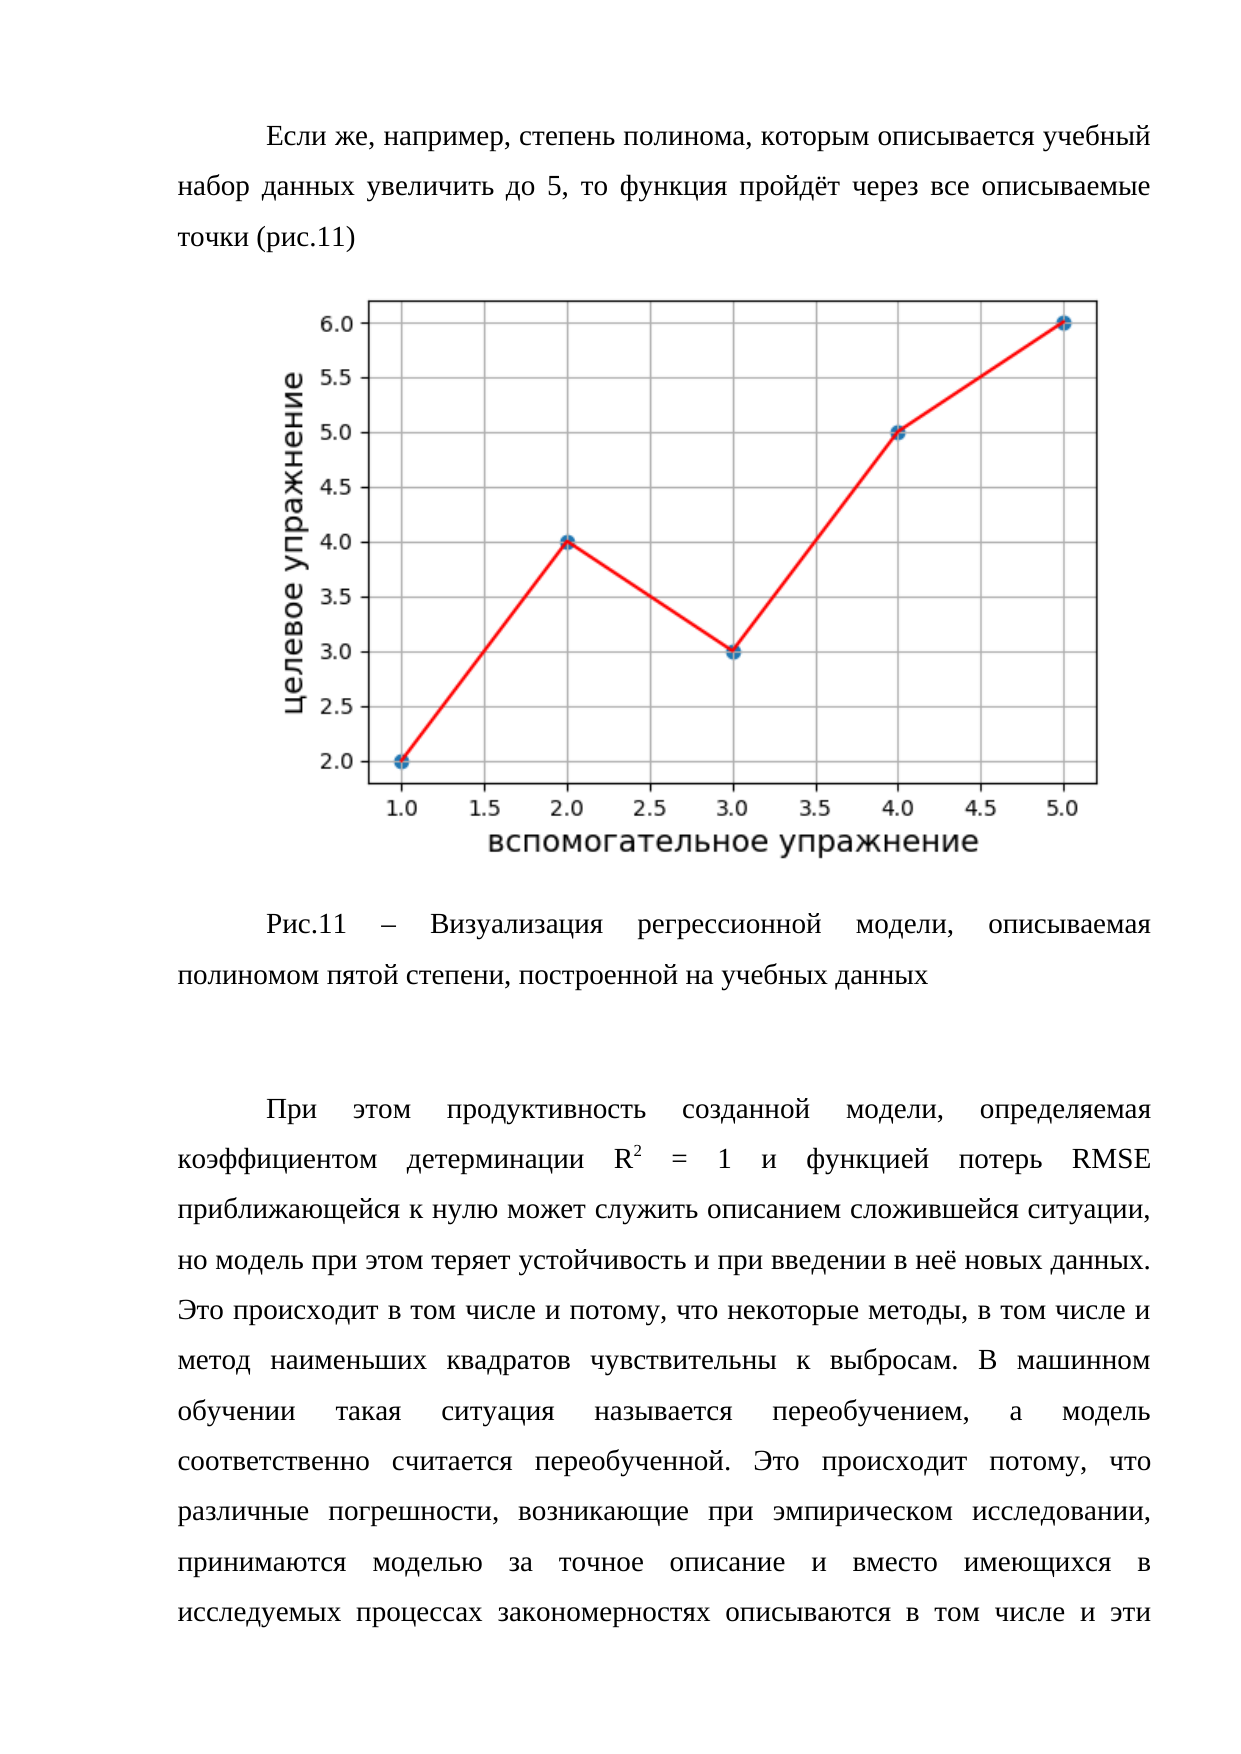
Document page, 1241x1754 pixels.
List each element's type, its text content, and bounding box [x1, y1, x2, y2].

text Если же, например, степень полинома, которым описывается учебный набор данных увеличить до 5, то функция пройдёт через все описываемые точки (рис.11) [177, 118, 1152, 252]
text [177, 1091, 1152, 1627]
text Рис.11 – Визуализация регрессионной модели, описываемая полиномом пятой степени, построенной на учебных данных [177, 907, 1152, 990]
picture [265, 285, 1112, 874]
